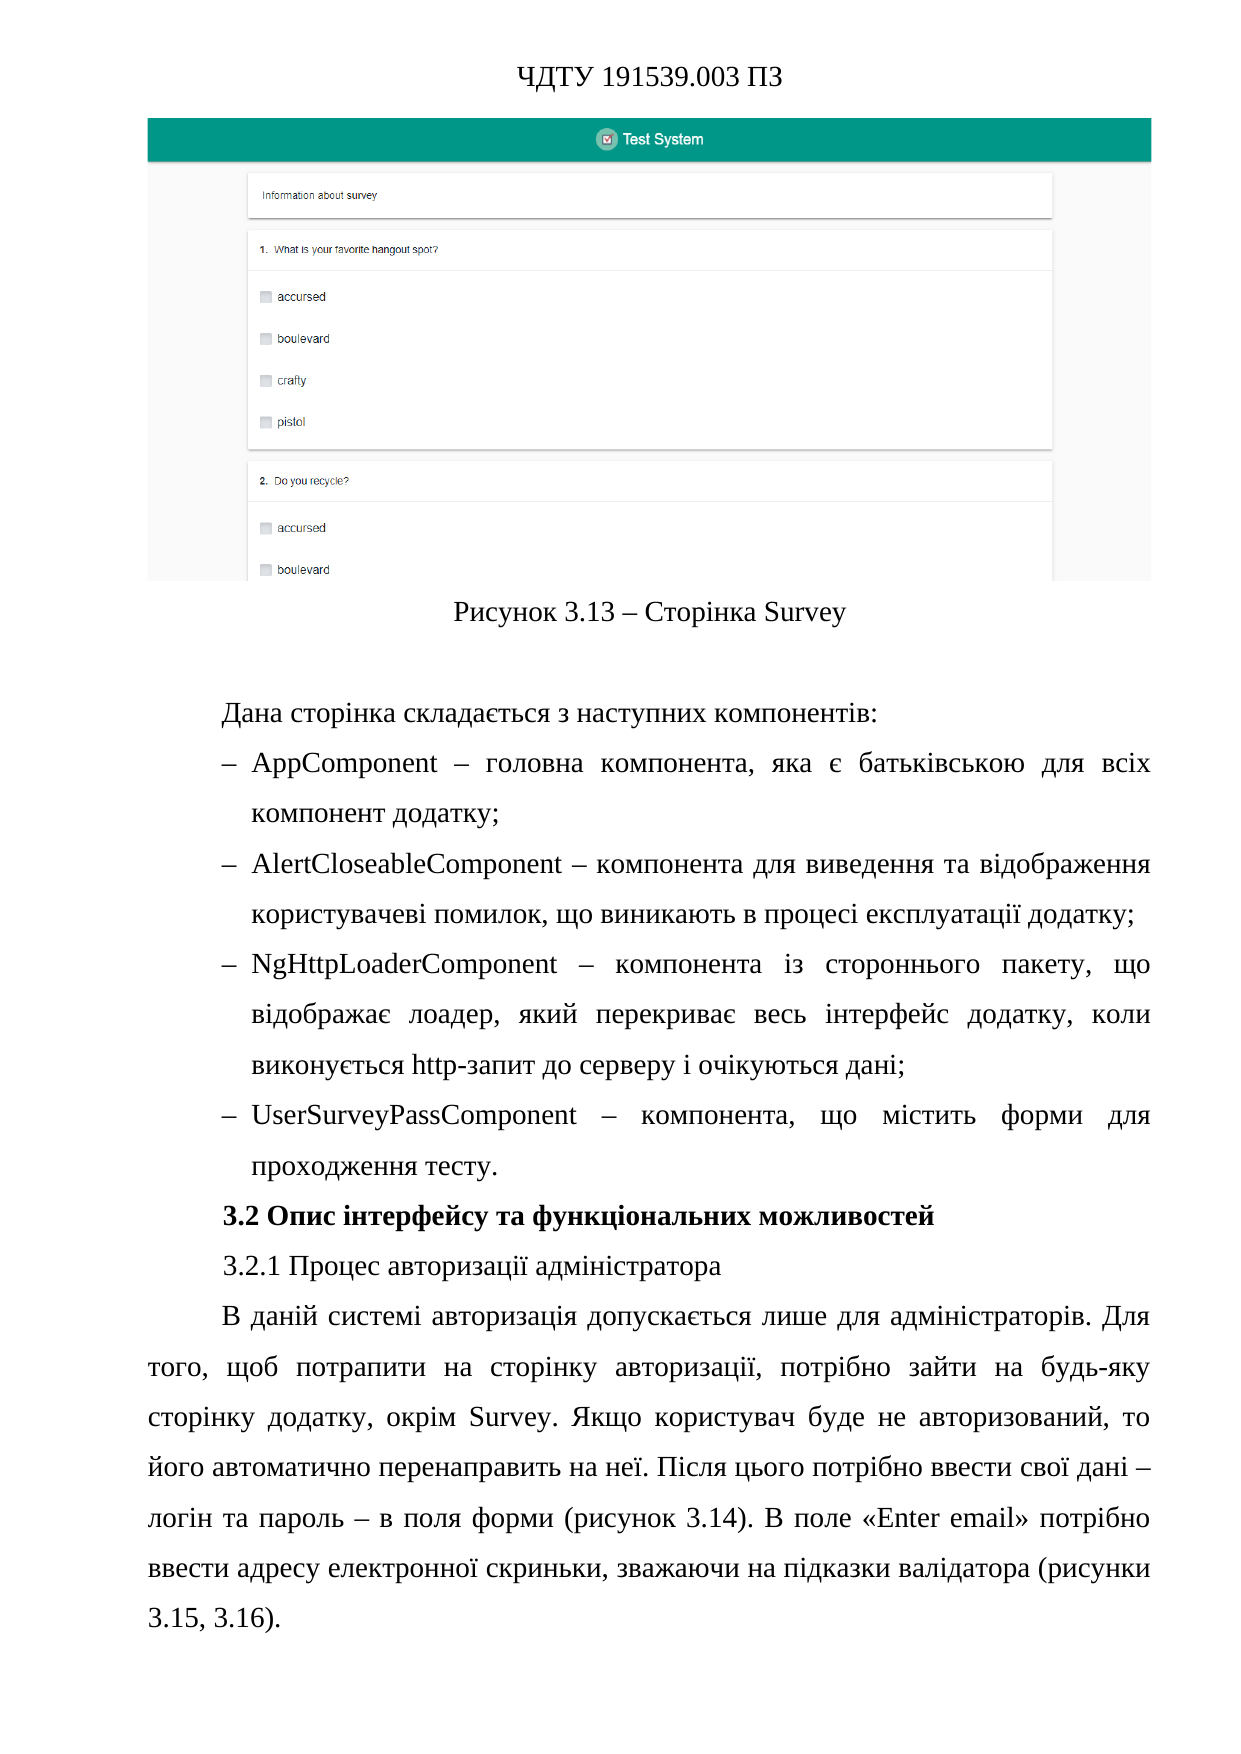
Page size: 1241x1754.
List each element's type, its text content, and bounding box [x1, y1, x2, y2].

list AlertCloseableComponent – компонента для виведення та відображення користувачеві помилок, що виникають в процесі експлуатації додатку; [222, 846, 1152, 929]
subtitle 3.2.1 Процес авторизації адміністратора [148, 1248, 1152, 1282]
text Дана сторінка складається з наступних компонентів: [148, 695, 1152, 728]
list NgHttpLoaderComponent – компонента із стороннього пакету, що відображає лоадер, який перекриває весь інтерфейс додатку, коли виконується http-запит до серверу і очікуються дані; [222, 946, 1152, 1081]
list UserSurveyPassComponent – компонента, що містить форми для проходження тесту. [222, 1097, 1152, 1181]
subtitle 3.2 Опис інтерфейсу та функціональних можливостей [148, 1198, 1152, 1231]
text Рисунок 3.13 – Сторінка Survey [148, 594, 1152, 628]
text В даній системі авторизація допускається лише для адміністраторів. Для того, щоб потрапити на сторінку авторизації, потрібно зайти на будь-яку сторінку додатку, окрім Survey. Якщо користувач буде не авторизований, то його автоматично перенаправить на неї. Після цього потрібно ввести свої дані – логін та пароль – в поля форми (рисунок 3.14). В поле «Enter email» потрібно ввести адресу електронної скриньки, зважаючи на підказки валідатора (рисунки 3.15, 3.16). [148, 1298, 1152, 1634]
picture [147, 118, 1152, 581]
list AppComponent – головна компонента, яка є батьківською для всіх компонент додатку; [222, 745, 1152, 829]
